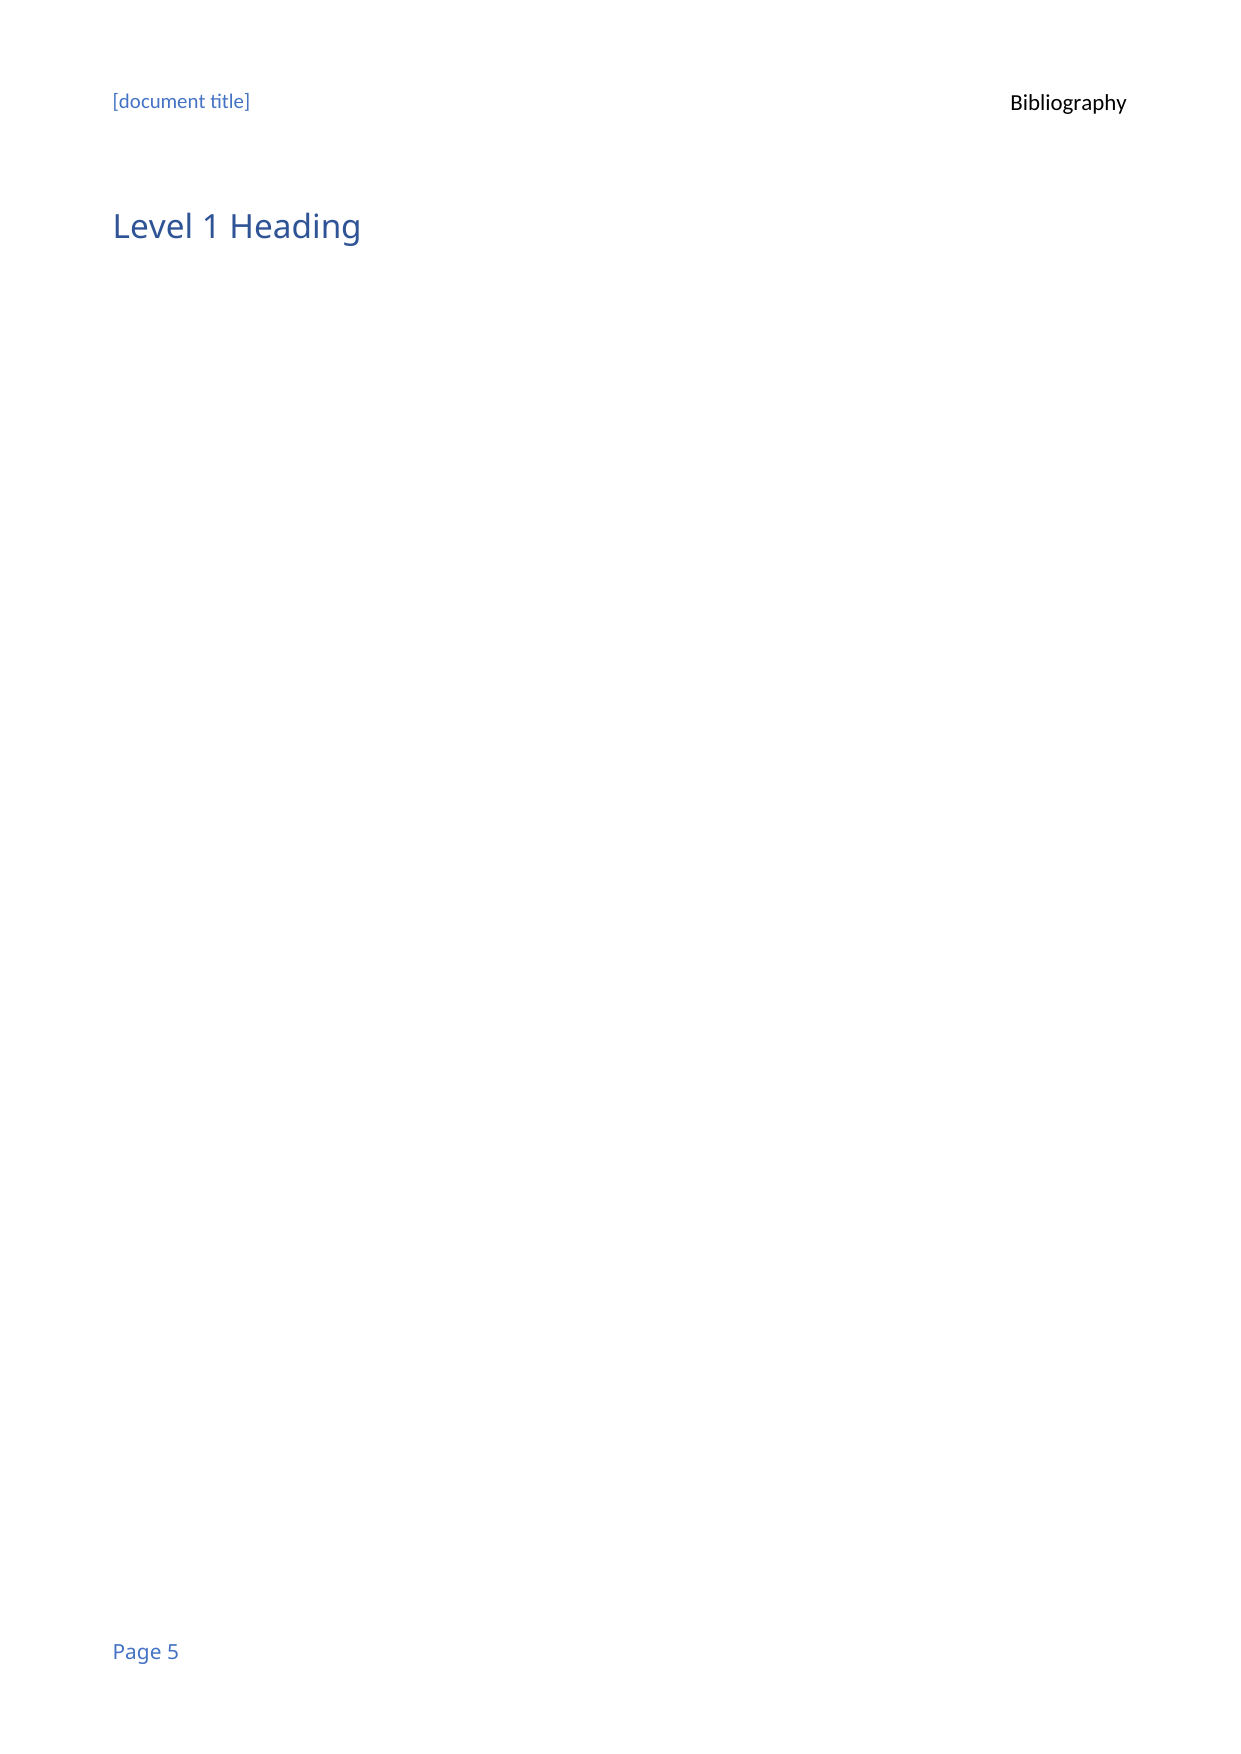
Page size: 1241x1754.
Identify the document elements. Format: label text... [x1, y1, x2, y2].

subtitle Level 1 Heading [112, 203, 1128, 248]
